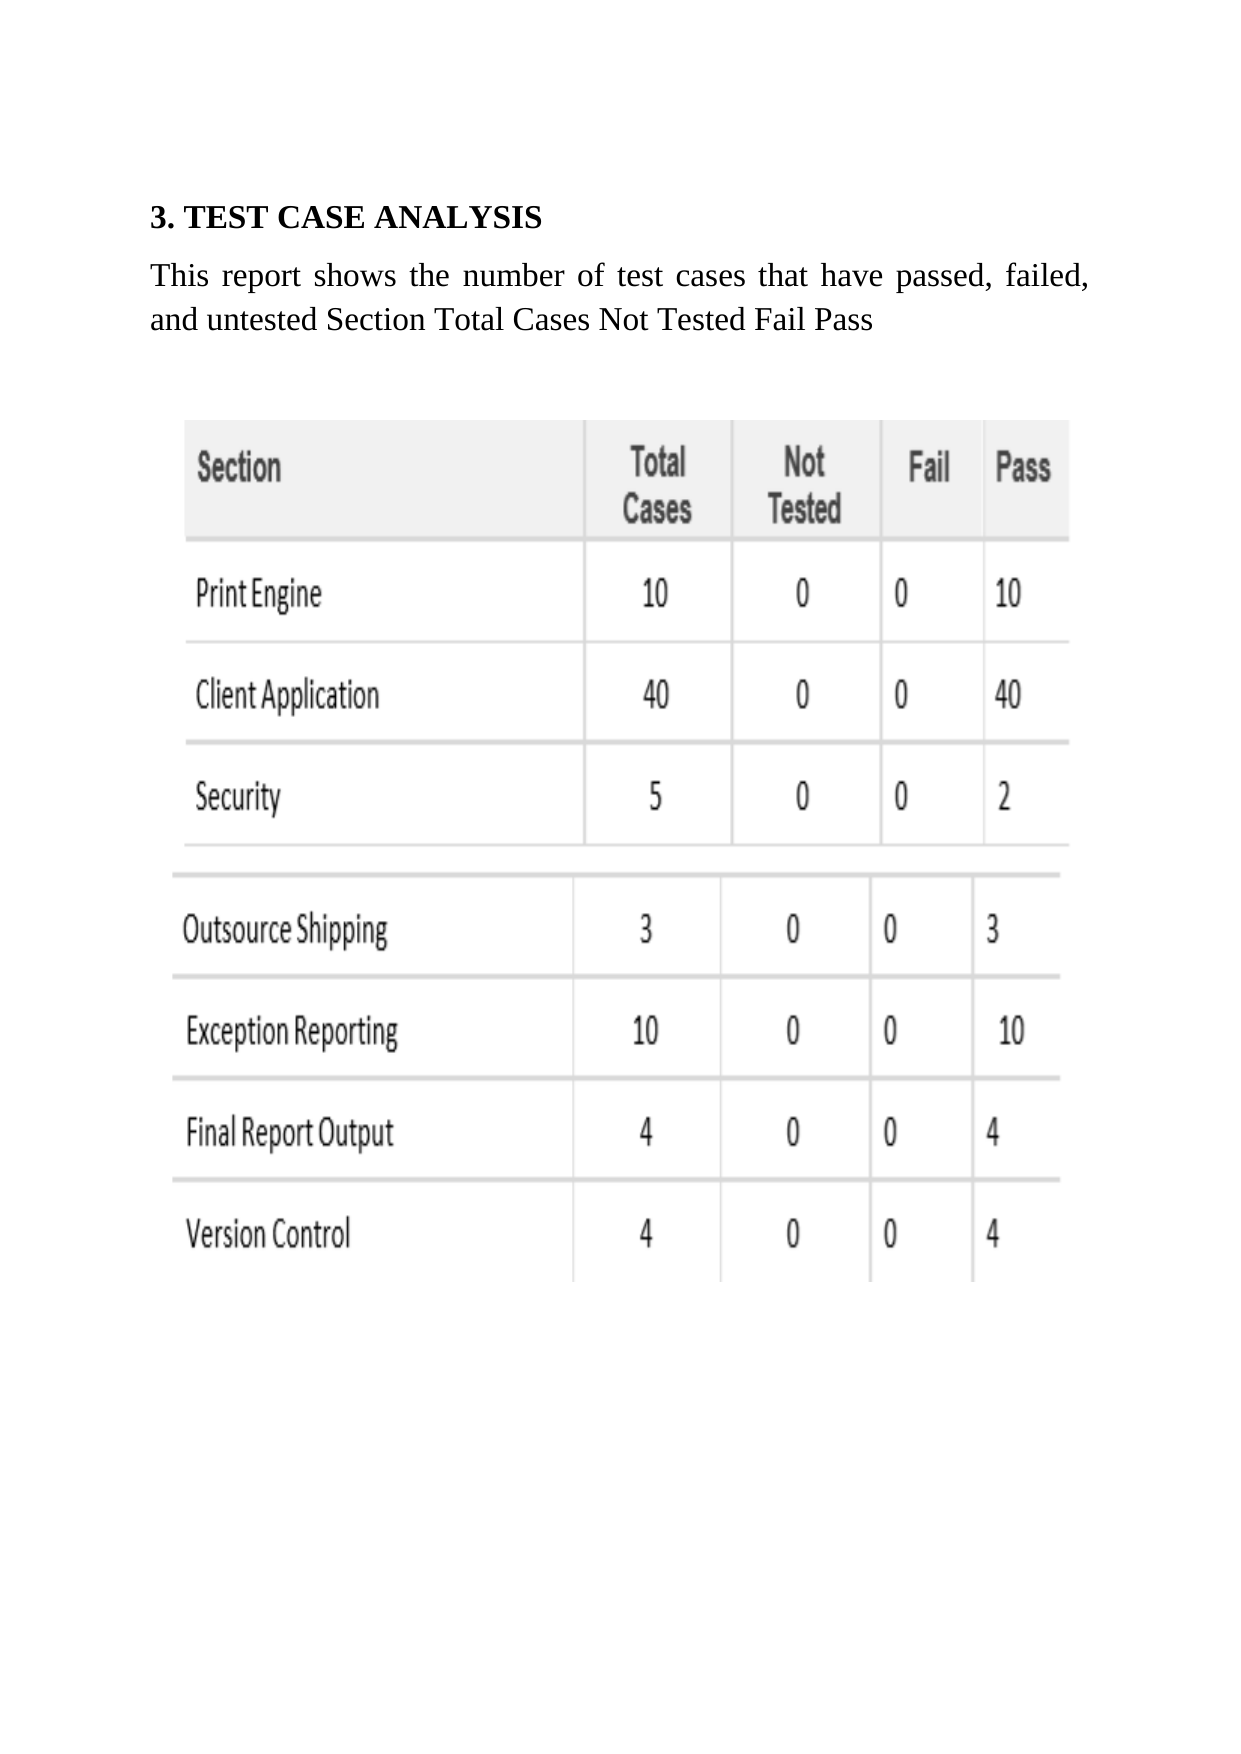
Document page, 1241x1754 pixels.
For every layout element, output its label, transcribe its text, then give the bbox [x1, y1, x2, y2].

text 3. TEST CASE ANALYSIS [150, 197, 1090, 235]
text This report shows the number of test cases that have passed, failed, and untested Section Total Cases Not Tested Fail Pass [150, 255, 1090, 337]
picture [150, 420, 1090, 1282]
